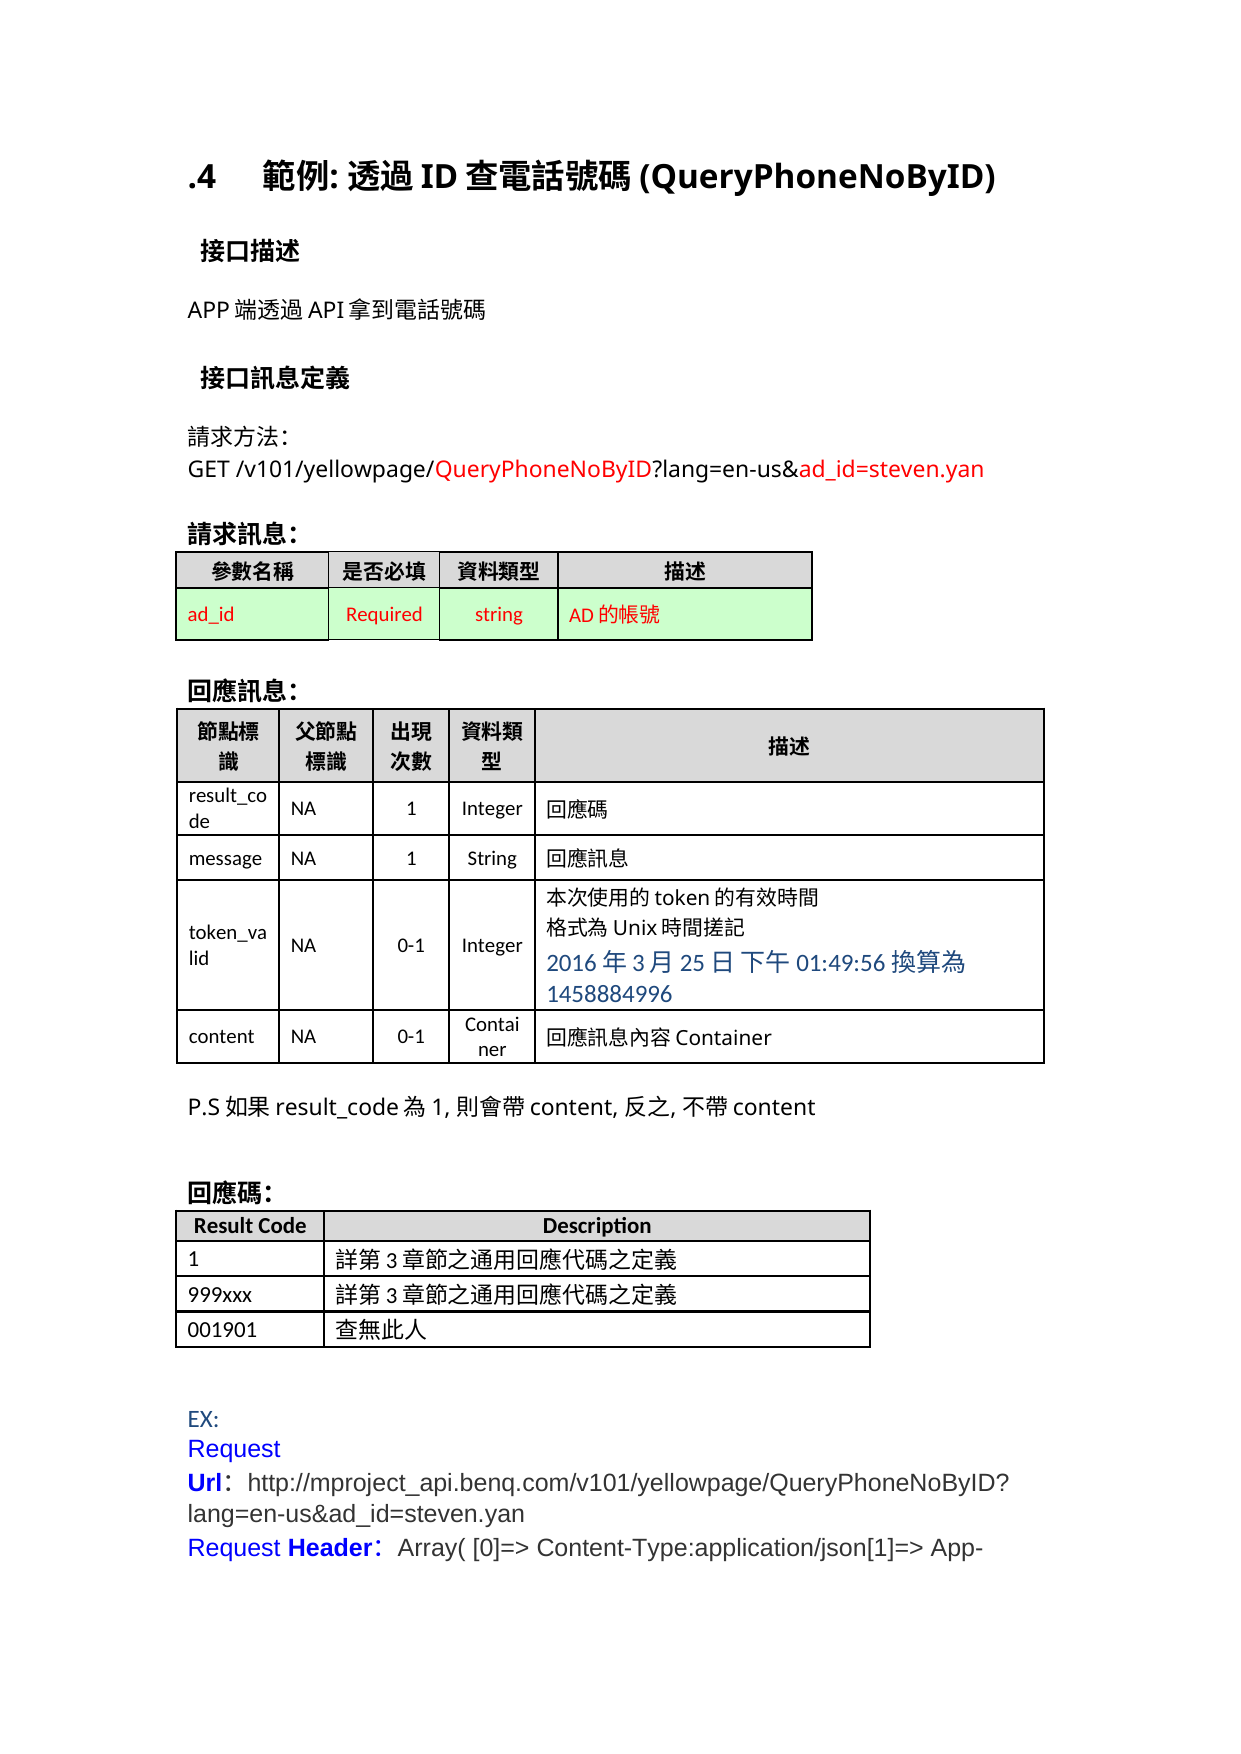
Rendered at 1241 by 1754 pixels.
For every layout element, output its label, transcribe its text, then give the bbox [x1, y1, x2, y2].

table_header 描述 [536, 710, 1043, 781]
table_cell NA [280, 783, 372, 833]
table_cell 本次使用的token的有效時間 格式為Unix時間搓記 2016年3月25日 下午 01:49:56 換算為1458884996 [536, 881, 1043, 1009]
text 回應碼： [187, 1173, 1053, 1209]
subtitle 接口描述 [187, 231, 1053, 267]
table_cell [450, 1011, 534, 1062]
table_cell AD的帳號 [559, 589, 811, 639]
table_cell message [178, 836, 278, 879]
table_cell String [450, 836, 534, 879]
text P.S如果result_code為1, 則會帶content, 反之, 不帶content [187, 1089, 1053, 1122]
table_header 描述 [559, 553, 811, 587]
table_cell result_code [178, 783, 278, 833]
text APP端透過API拿到電話號碼 [187, 292, 1053, 326]
table_cell 0-1 [374, 1011, 448, 1062]
table_cell token_valid [178, 881, 278, 1009]
table_header 是否必填 [329, 552, 439, 587]
text GET /v101/yellowpage/QueryPhoneNoByID?lang=en-us&ad_id=steven.yan [187, 452, 1053, 484]
table_header 參數名稱 [177, 553, 328, 587]
table_header 資料類型 [450, 710, 534, 781]
table_cell content [178, 1011, 278, 1062]
subtitle 範例: 透過ID查電話號碼 (QueryPhoneNoByID) [187, 150, 1053, 198]
table_cell 0-1 [374, 881, 448, 1009]
text 請求方法： [187, 419, 1053, 452]
table_cell NA [280, 881, 372, 1009]
table_cell ad_id [177, 589, 328, 639]
text 回應訊息： [187, 671, 1053, 708]
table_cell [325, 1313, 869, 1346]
table_cell 1 [374, 836, 448, 879]
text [187, 1434, 1053, 1564]
table_cell NA [280, 1011, 372, 1062]
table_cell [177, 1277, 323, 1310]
table_header 出現次數 [374, 710, 448, 781]
table_cell Required [329, 588, 439, 639]
table_header 父節點標識 [280, 710, 372, 781]
table_cell 1 [374, 783, 448, 833]
table_cell 回應訊息 [536, 836, 1043, 879]
text 請求訊息： [187, 515, 1053, 551]
table_cell string [440, 589, 557, 639]
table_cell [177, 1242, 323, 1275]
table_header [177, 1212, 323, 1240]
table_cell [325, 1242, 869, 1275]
table_header 資料類型 [440, 553, 557, 587]
table_cell Integer [450, 783, 534, 833]
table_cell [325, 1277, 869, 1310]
table_cell NA [280, 836, 372, 879]
table_header 節點標識 [178, 710, 278, 781]
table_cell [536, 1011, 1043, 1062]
table_cell Integer [450, 881, 534, 1009]
text EX: [187, 1404, 1053, 1434]
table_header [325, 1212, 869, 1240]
subtitle 接口訊息定義 [187, 358, 1053, 394]
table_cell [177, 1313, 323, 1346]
table_cell 回應碼 [536, 783, 1043, 833]
